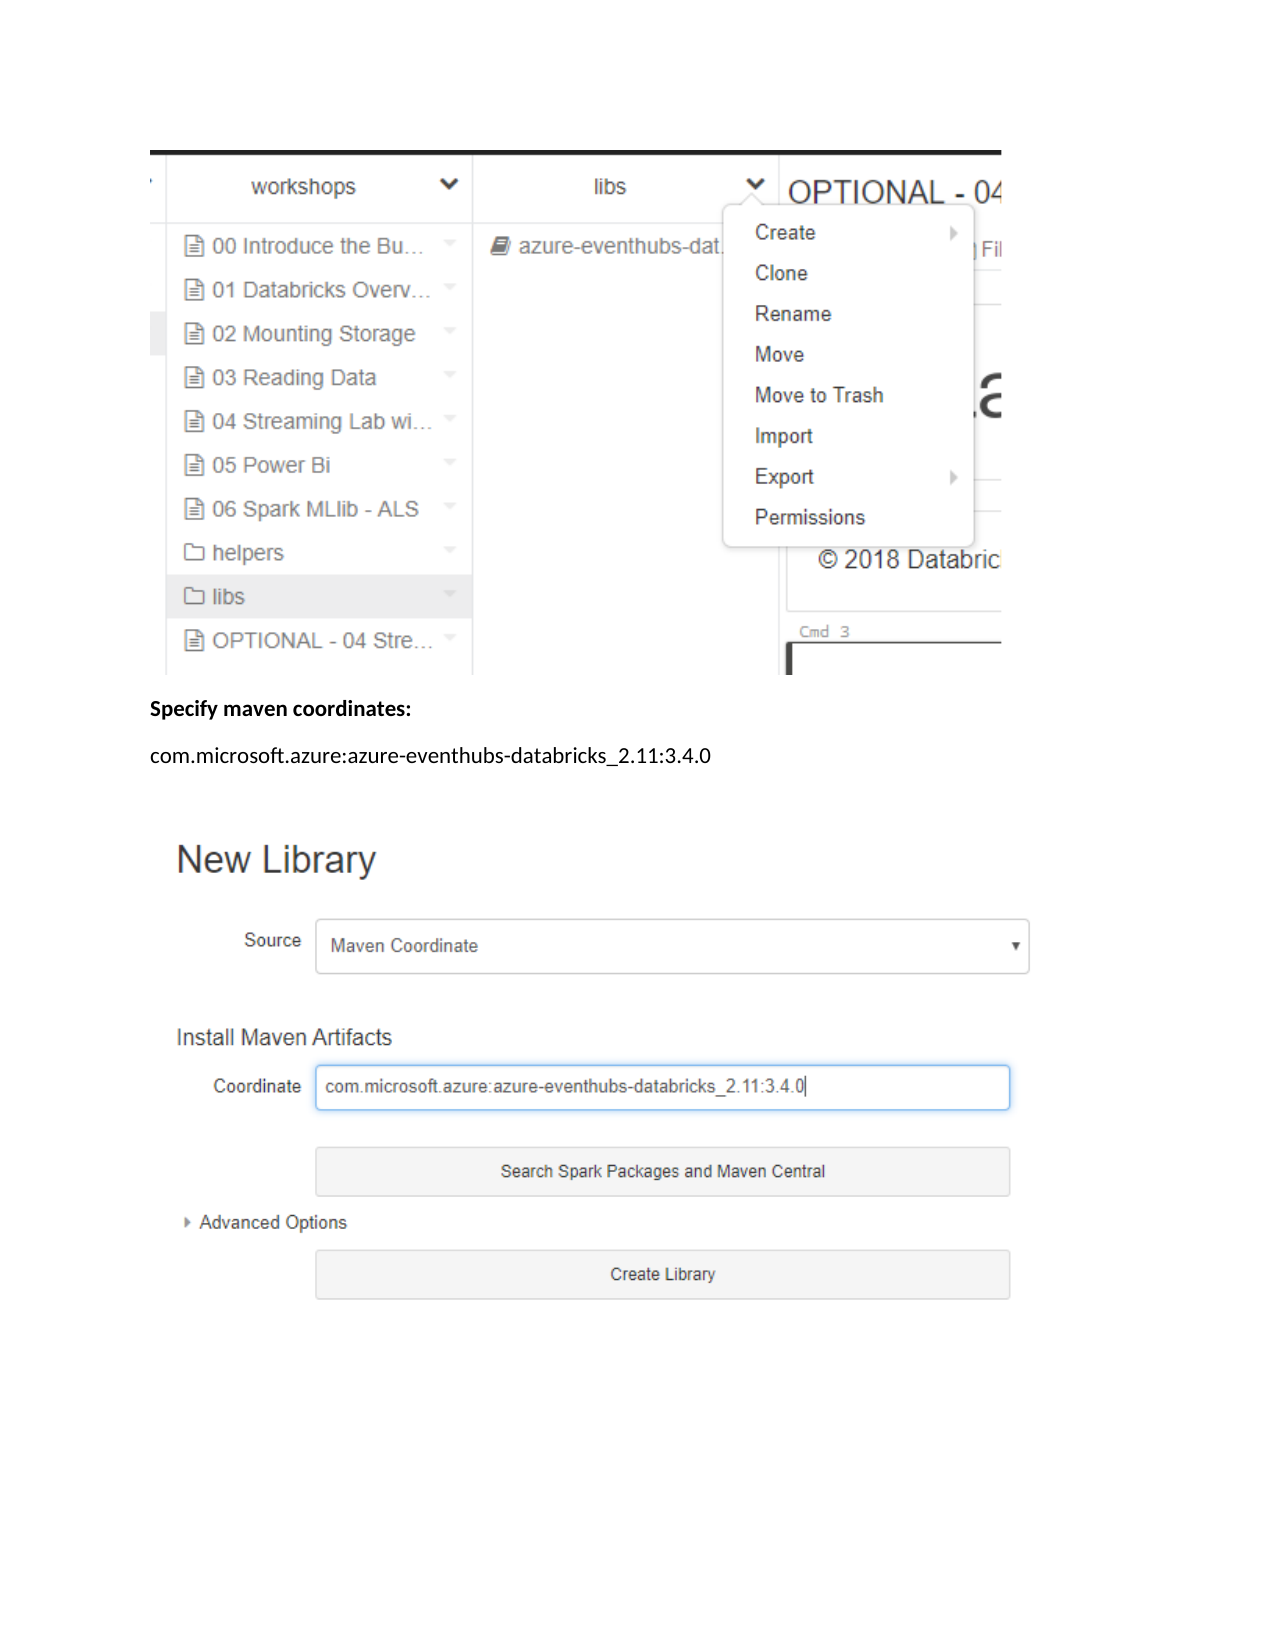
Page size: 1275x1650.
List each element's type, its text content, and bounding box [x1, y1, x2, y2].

text Specify maven coordinates: [150, 694, 1125, 722]
picture [150, 150, 1002, 675]
picture [150, 834, 1125, 1368]
text com.microsoft.azure:azure-eventhubs-databricks_2.11:3.4.0 [150, 741, 1125, 769]
